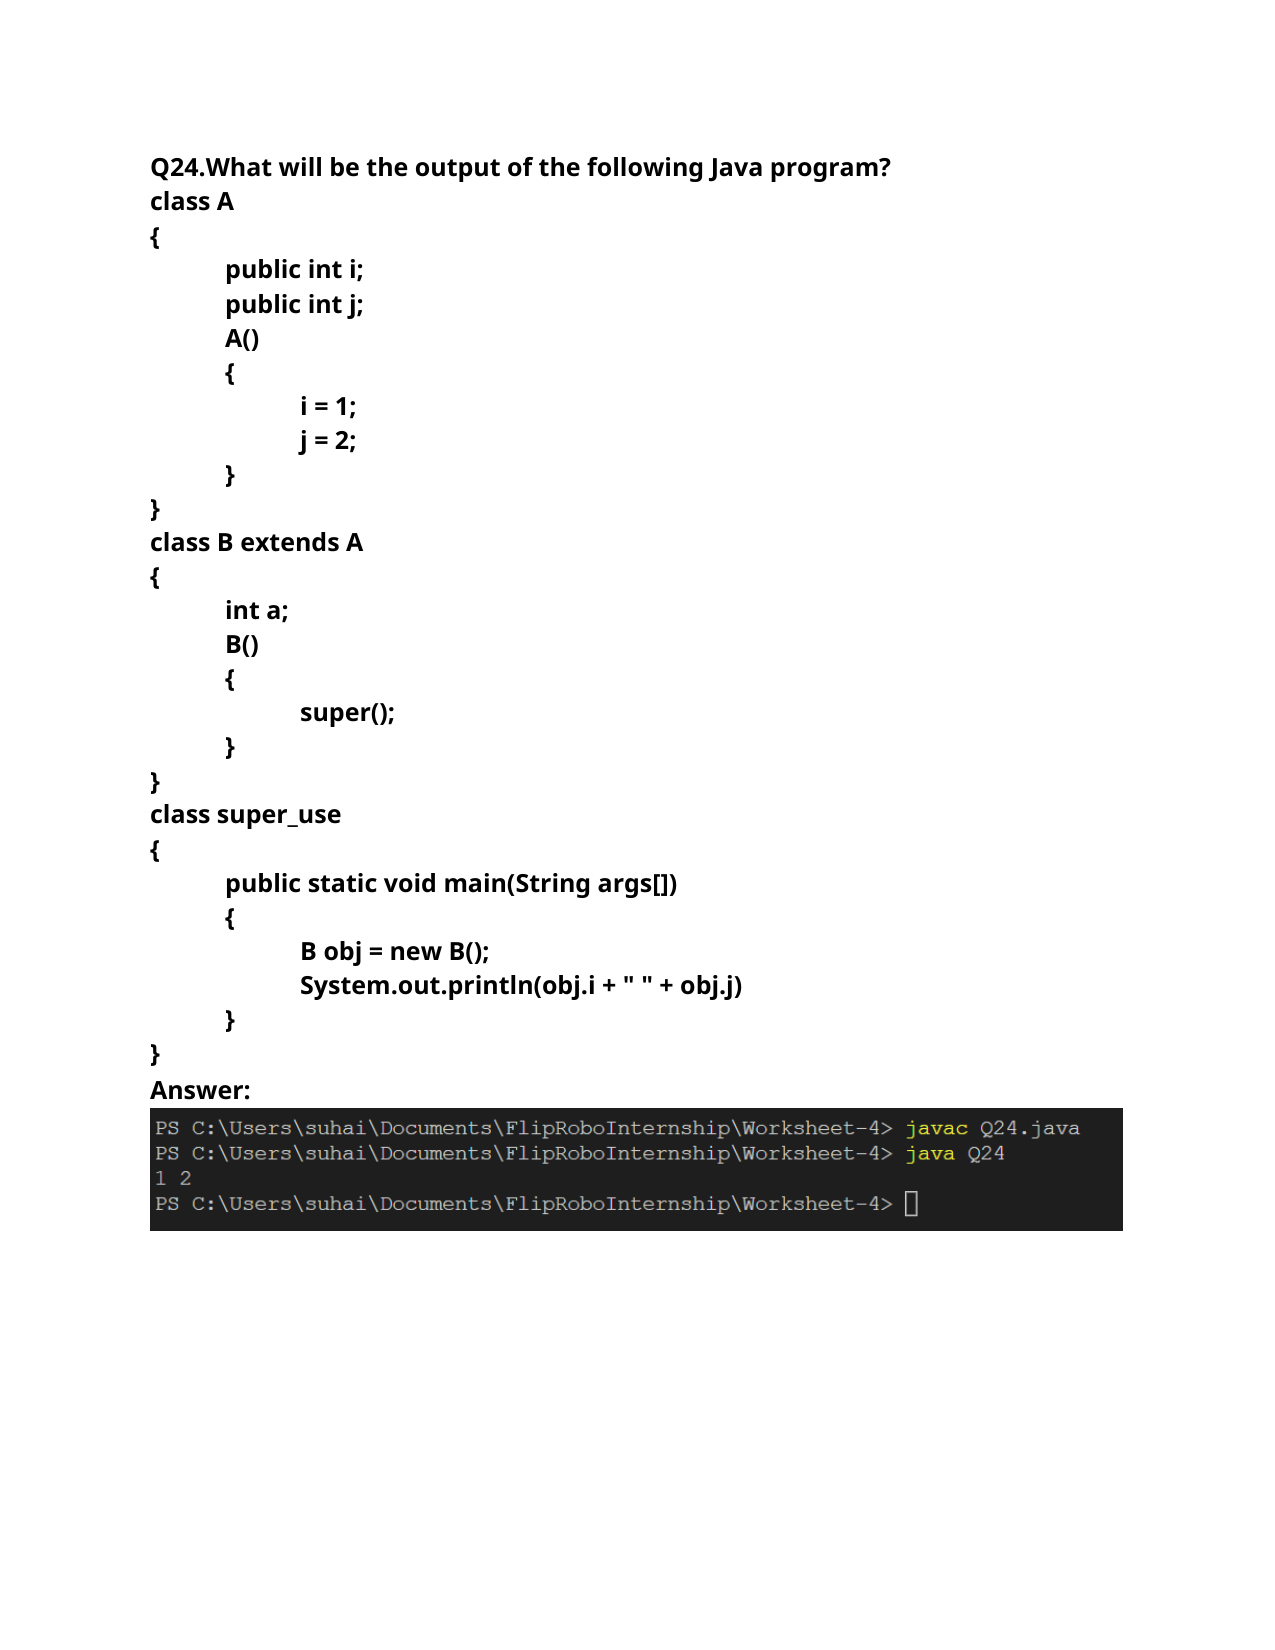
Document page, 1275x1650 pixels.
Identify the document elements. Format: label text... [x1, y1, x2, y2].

text } [150, 729, 1125, 763]
text { [150, 899, 1125, 933]
text B() [150, 627, 1125, 661]
text public static void main(String args[]) [150, 865, 1125, 899]
text { [150, 218, 1125, 252]
text int a; [150, 593, 1125, 627]
text } [150, 763, 1125, 797]
text B obj = new B(); [225, 933, 1125, 967]
text System.out.println(obj.i + " " + obj.j) [225, 967, 1125, 1002]
text } [150, 1002, 1125, 1036]
text public int j; [150, 286, 1125, 320]
text class A [150, 184, 1125, 218]
text j = 2; [225, 422, 1125, 457]
text } [150, 457, 1125, 491]
text { [150, 559, 1125, 593]
text public int i; [150, 252, 1125, 286]
picture [150, 1108, 1123, 1231]
text class B extends A [150, 525, 1125, 559]
text Q24.What will be the output of the following Java program? [150, 150, 1125, 184]
text } [150, 491, 1125, 525]
text class super_use [150, 797, 1125, 831]
text { [150, 354, 1125, 388]
text A() [150, 320, 1125, 354]
text { [150, 661, 1125, 695]
text super(); [225, 695, 1125, 729]
text { [150, 831, 1125, 865]
text i = 1; [225, 388, 1125, 422]
